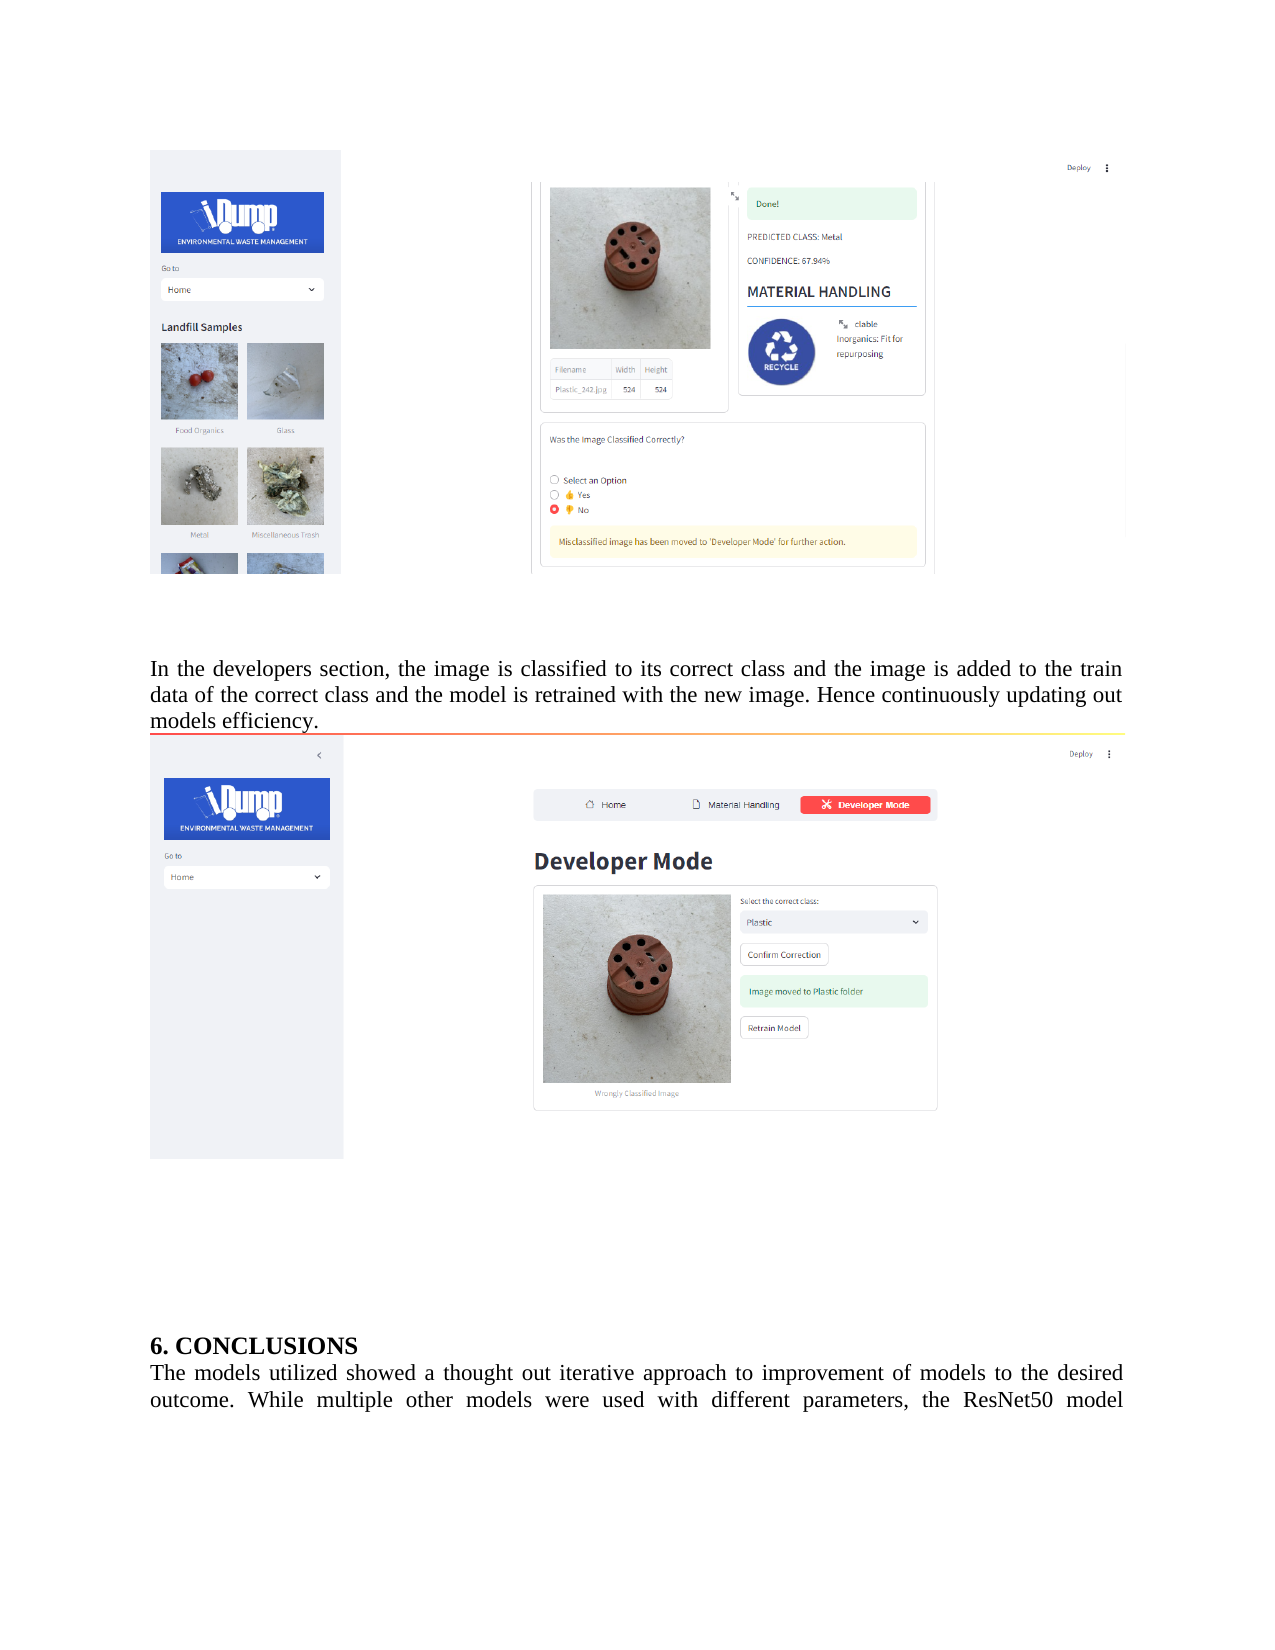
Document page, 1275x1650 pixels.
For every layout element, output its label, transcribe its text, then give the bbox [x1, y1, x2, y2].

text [150, 1359, 1125, 1412]
text 6. CONCLUSIONS [150, 1331, 1125, 1359]
text In the developers section, the image is classified to its correct class and the image is added to the train data of the correct class and the model is retrained with the new image. Hence continuously updating out models efficiency. [150, 655, 1125, 733]
picture [150, 150, 1125, 574]
picture [150, 733, 1125, 1159]
